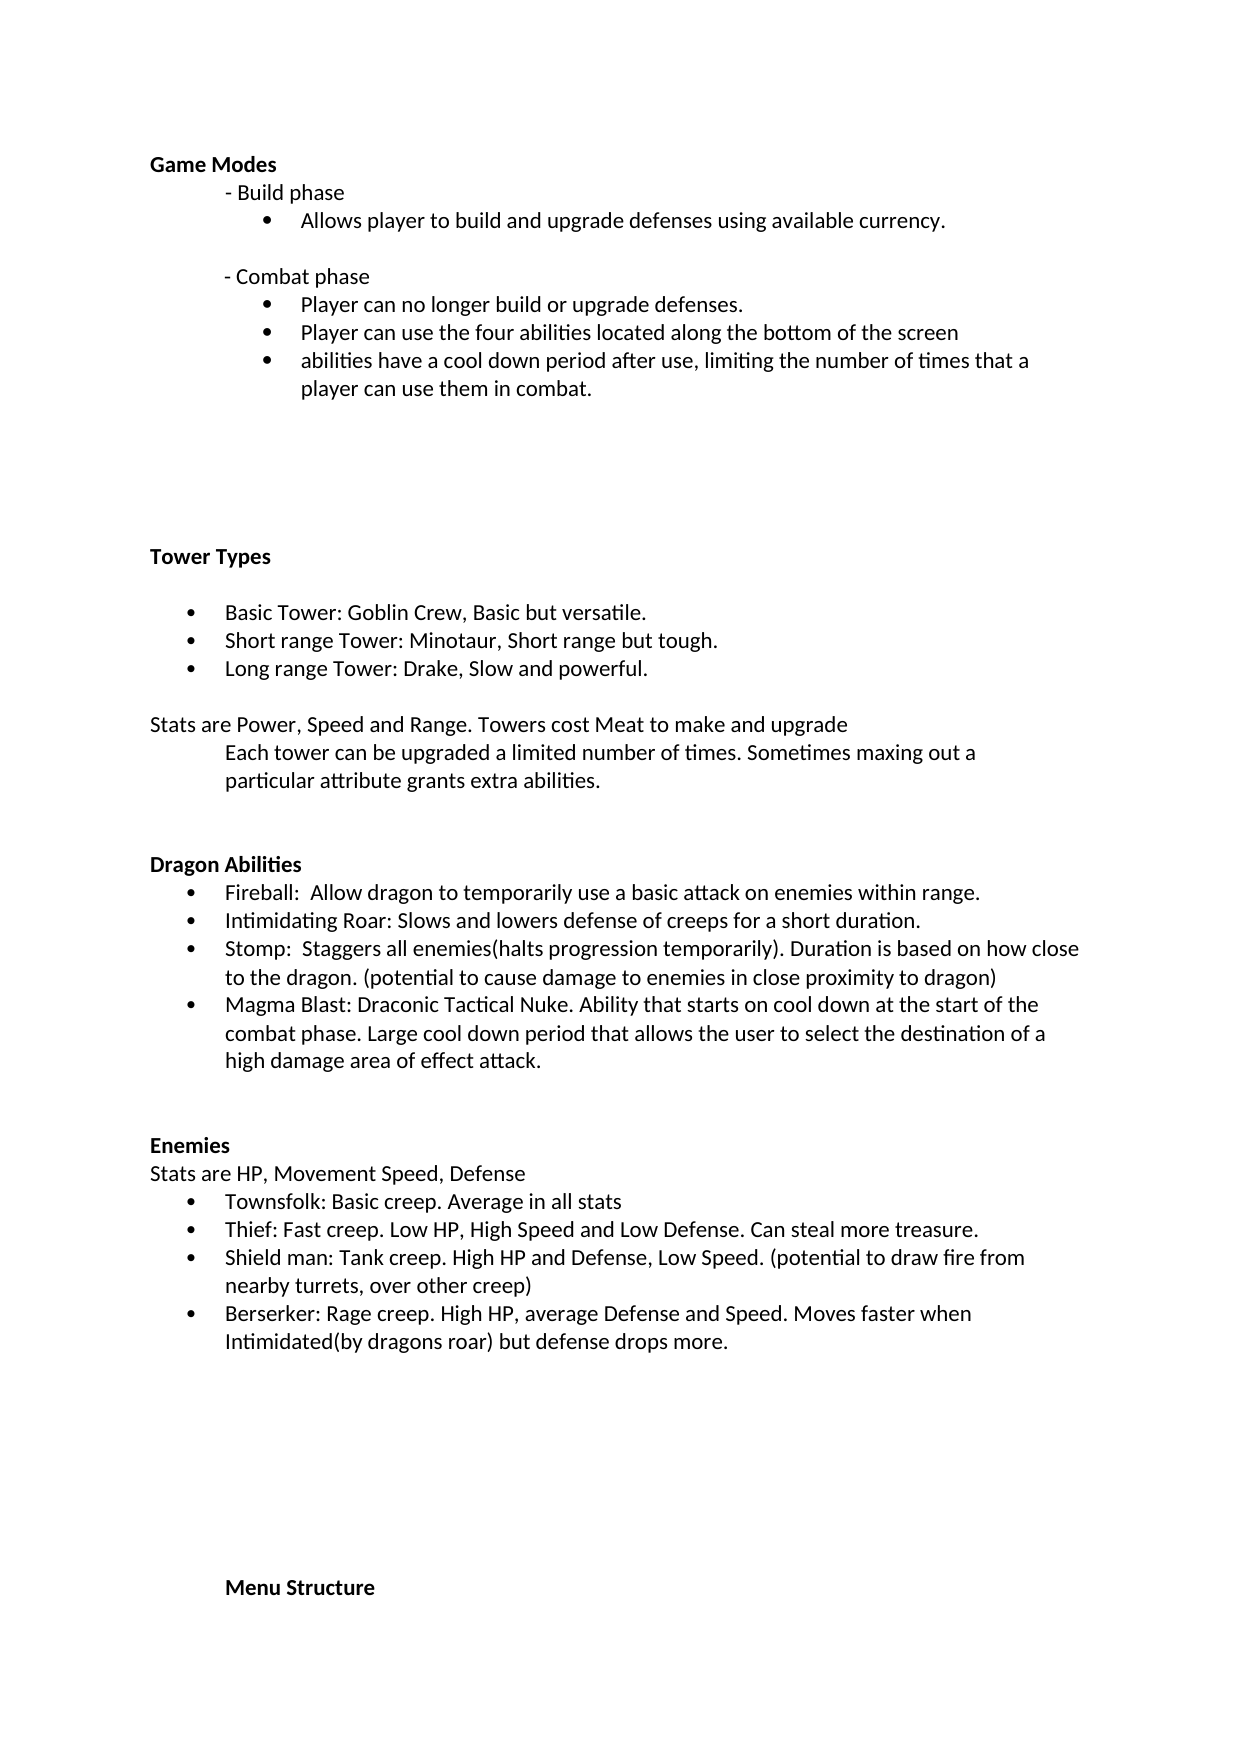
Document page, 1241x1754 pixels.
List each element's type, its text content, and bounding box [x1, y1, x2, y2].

text Each tower can be upgraded a limited number of times. Sometimes maxing out a particular attribute grants extra abilities. [150, 738, 1090, 794]
list Magma Blast: Draconic Tactical Nuke. Ability that starts on cool down at the start of the combat phase. Large cool down period that allows the user to select the destination of a high damage area of effect attack. [187, 991, 1090, 1075]
list Thief: Fast creep. Low HP, High Speed and Low Defense. Can steal more treasure. [187, 1215, 1090, 1243]
list Intimidating Roar: Slows and lowers defense of creeps for a short duration. [187, 907, 1090, 934]
list Player can use the four abilities located along the bottom of the screen [263, 318, 1090, 346]
text - Build phase [150, 178, 1090, 206]
list - Combat phase [224, 262, 1090, 290]
list Stomp: Staggers all enemies(halts progression temporarily). Duration is based on how close to the dragon. (potential to cause damage to enemies in close proximity to dragon) [187, 934, 1090, 991]
text Game Modes [150, 150, 1090, 178]
list Long range Tower: Drake, Slow and powerful. [187, 654, 1090, 682]
text Stats are Power, Speed and Range. Towers cost Meat to make and upgrade [150, 710, 1090, 738]
list abilities have a cool down period after use, limiting the number of times that a player can use them in combat. [263, 346, 1090, 402]
list Short range Tower: Minotaur, Short range but tough. [187, 626, 1090, 654]
text Tower Types [150, 542, 1090, 570]
text Dragon Abilities [150, 851, 1090, 878]
list Basic Tower: Goblin Crew, Basic but versatile. [187, 598, 1090, 626]
list Shield man: Tank creep. High HP and Defense, Low Speed. (potential to draw fire from nearby turrets, over other creep) [187, 1243, 1090, 1299]
text Enemies [150, 1131, 1090, 1159]
text Stats are HP, Movement Speed, Defense [150, 1159, 1090, 1187]
list Menu Structure [225, 1573, 1090, 1601]
list Allows player to build and upgrade defenses using available currency. [263, 206, 1090, 234]
list Fireball: Allow dragon to temporarily use a basic attack on enemies within range. [187, 878, 1090, 907]
list Player can no longer build or upgrade defenses. [263, 290, 1090, 318]
list Berserker: Rage creep. High HP, average Defense and Speed. Moves faster when Intimidated(by dragons roar) but defense drops more. [187, 1299, 1090, 1355]
list Townsfolk: Basic creep. Average in all stats [187, 1187, 1090, 1215]
